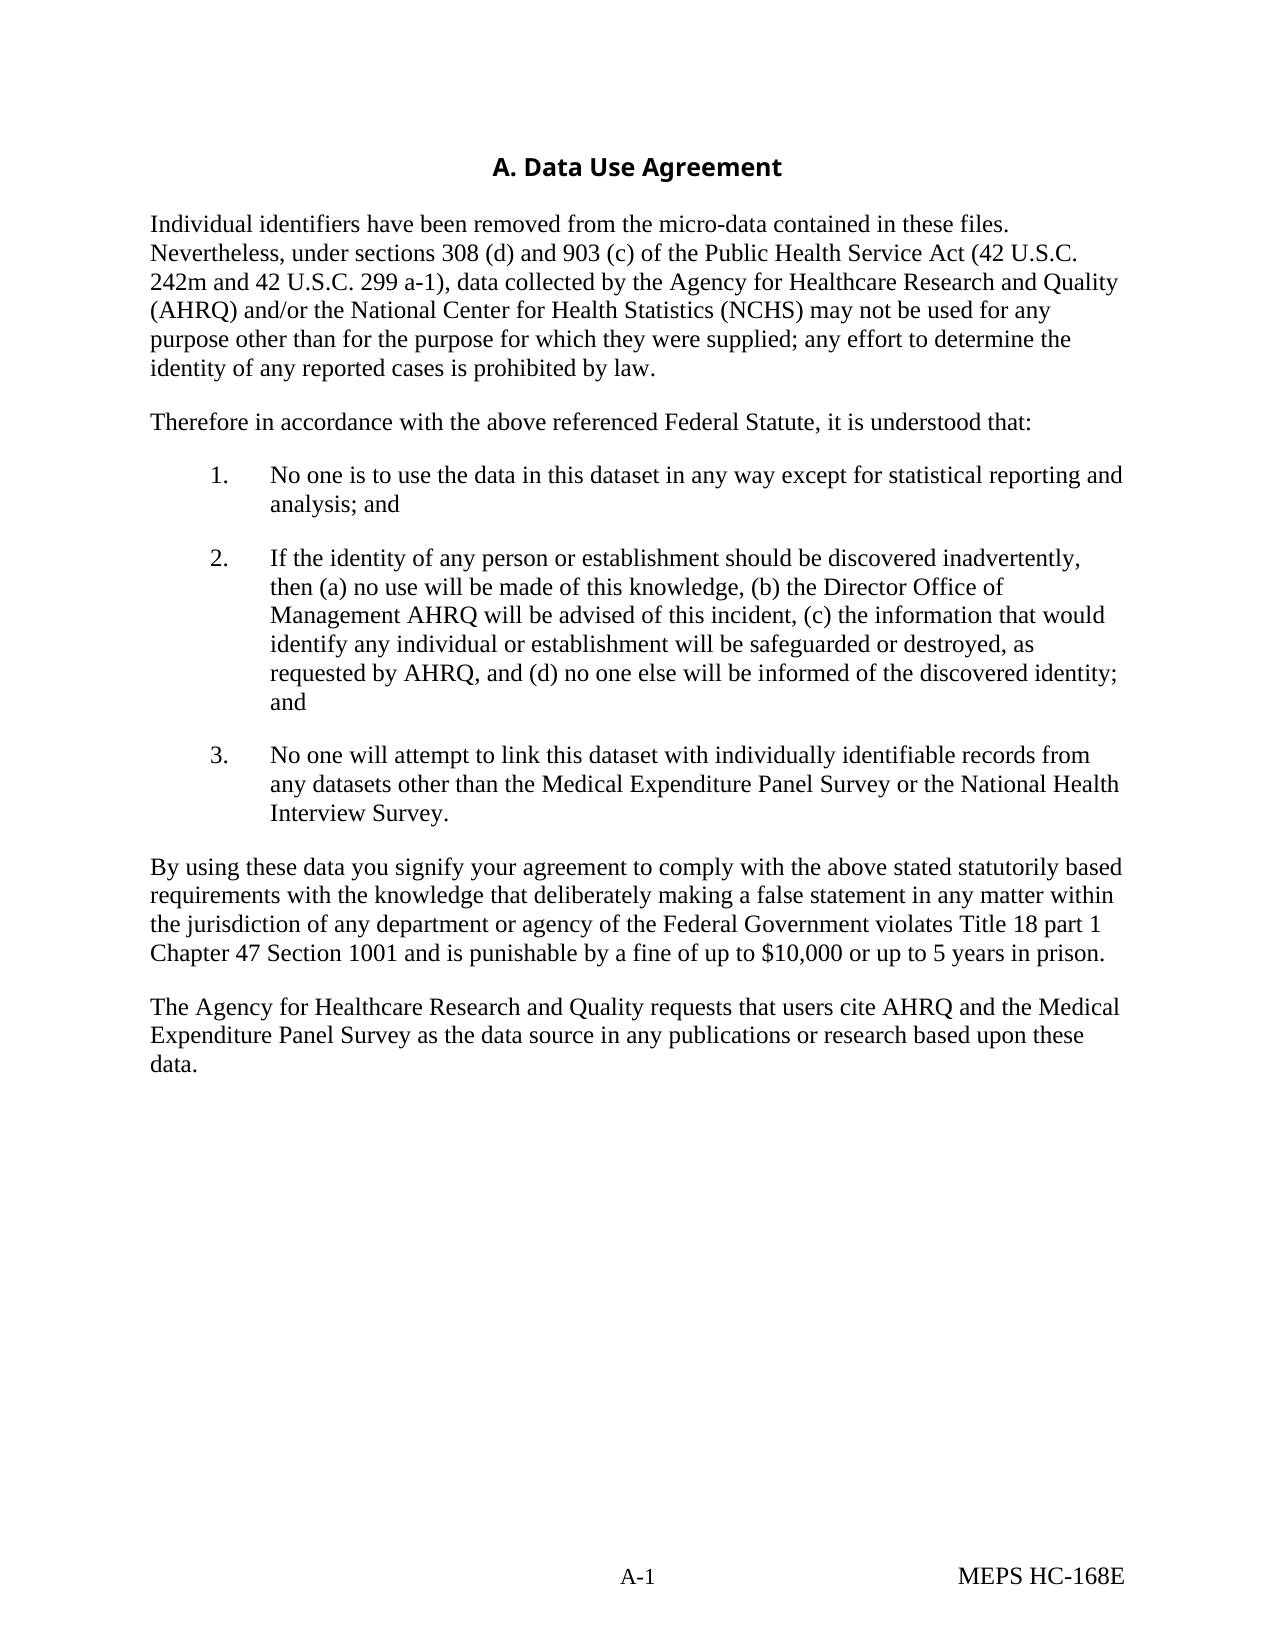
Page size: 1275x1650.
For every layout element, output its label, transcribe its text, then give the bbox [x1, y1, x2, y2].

text A. Data Use Agreement [150, 150, 1125, 184]
text No one will attempt to link this dataset with individually identifiable records from any datasets other than the Medical Expenditure Panel Survey or the National Health Interview Survey. [210, 740, 1125, 827]
text If the identity of any person or establishment should be discovered inadvertently, then (a) no use will be made of this knowledge, (b) the Director Office of Management AHRQ will be advised of this incident, (c) the information that would identify any individual or establishment will be safeguarded or destroyed, as requested by AHRQ, and (d) no one else will be informed of the discovered identity; and [210, 543, 1125, 715]
text Therefore in accordance with the above referenced Federal Statute, it is understood that: [150, 407, 1125, 435]
text The Agency for Healthcare Research and Quality requests that users cite AHRQ and the Medical Expenditure Panel Survey as the data source in any publications or research based upon these data. [150, 992, 1125, 1078]
text No one is to use the data in this dataset in any way except for statistical reporting and analysis; and [210, 460, 1125, 518]
text Individual identifiers have been removed from the micro-data contained in these files. Nevertheless, under sections 308 (d) and 903 (c) of the Public Health Service Act (42 U.S.C. 242m and 42 U.S.C. 299 a-1), data collected by the Agency for Healthcare Research and Quality (AHRQ) and/or the National Center for Health Statistics (NCHS) may not be used for any purpose other than for the purpose for which they were supplied; any effort to determine the identity of any reported cases is prohibited by law. [150, 209, 1125, 382]
text By using these data you signify your agreement to comply with the above stated statutorily based requirements with the knowledge that deliberately making a false statement in any matter within the jurisdiction of any department or agency of the Federal Government violates Title 18 part 1 Chapter 47 Section 1001 and is punishable by a fine of up to $10,000 or up to 5 years in prison. [150, 852, 1125, 967]
